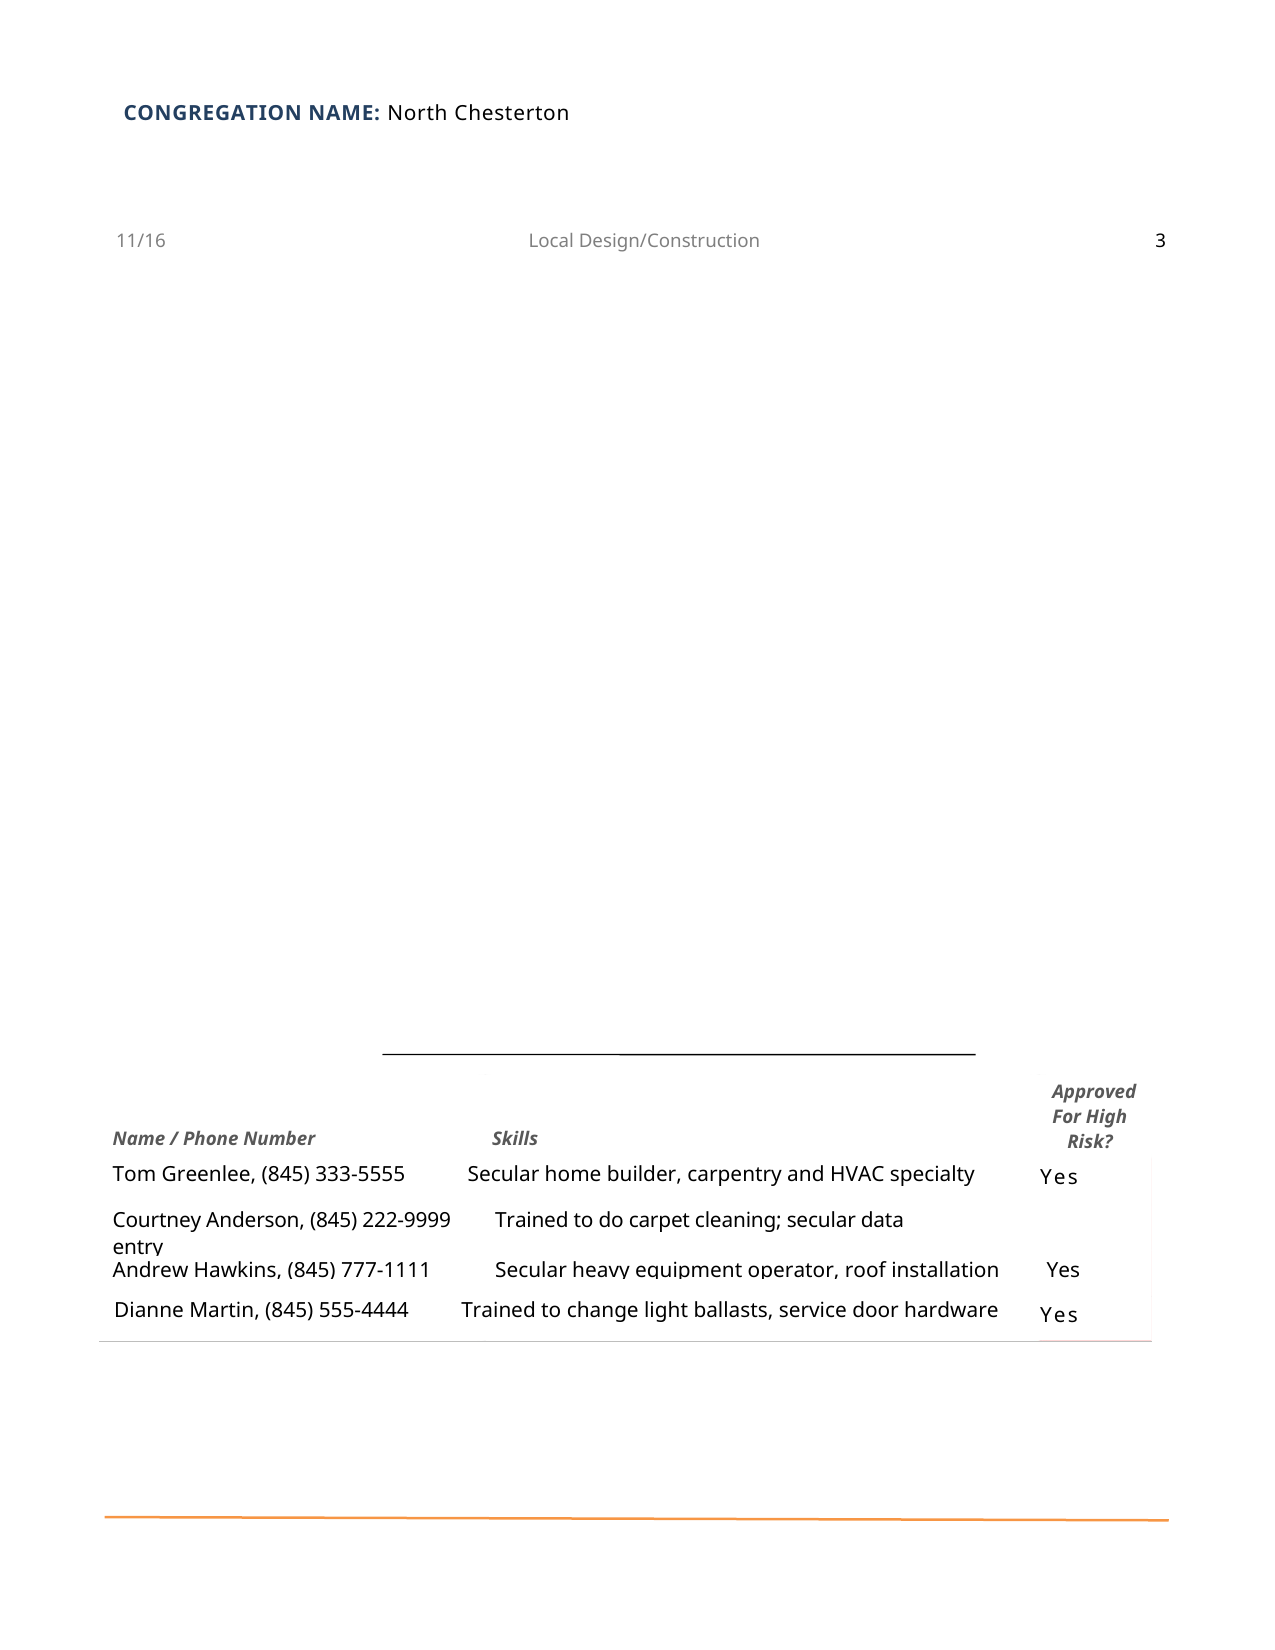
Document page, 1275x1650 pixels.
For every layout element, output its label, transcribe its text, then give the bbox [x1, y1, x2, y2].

text 11/16 Local Design/Construction 3 [116, 228, 1167, 252]
text CONGREGATION NAME: North Chesterton [123, 99, 1167, 126]
